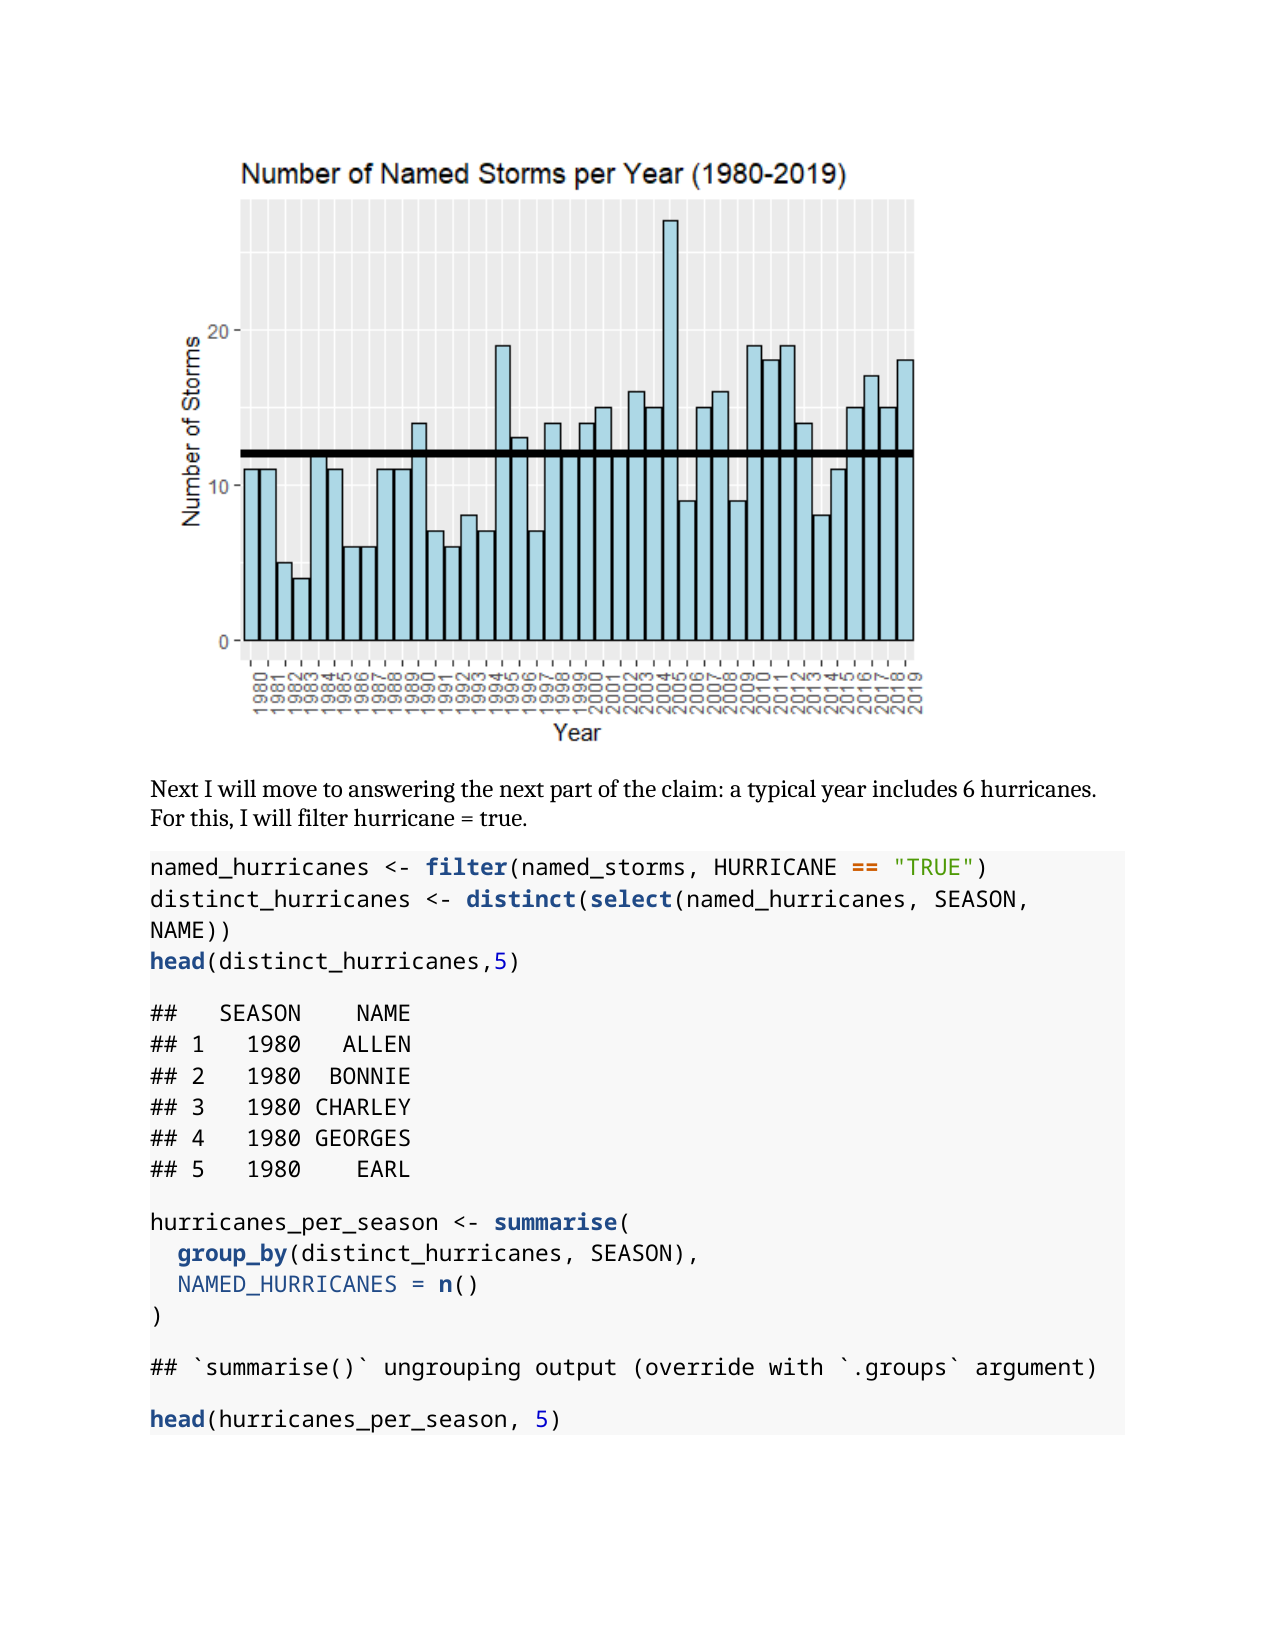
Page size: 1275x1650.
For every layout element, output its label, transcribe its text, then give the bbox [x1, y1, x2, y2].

text ## SEASON NAME ## 1 1980 ALLEN ## 2 1980 BONNIE ## 3 1980 CHARLEY ## 4 1980 GEORGES ## 5 1980 EARL [150, 997, 1125, 1185]
text head(hurricanes_per_season, 5) [150, 1403, 1125, 1435]
text ## `summarise()` ungrouping output (override with `.groups` argument) [150, 1351, 1125, 1383]
picture [168, 150, 927, 757]
text Next I will move to answering the next part of the claim: a typical year includes 6 hurricanes. For this, I will filter hurricane = true. [150, 775, 1125, 833]
text hurricanes_per_season <- summarise( group_by(distinct_hurricanes, SEASON), NAMED_HURRICANES = n() ) [164, 1206, 1125, 1331]
text named_hurricanes <- filter(named_storms, HURRICANE == "TRUE") distinct_hurricanes <- distinct(select(named_hurricanes, SEASON, NAME)) head(distinct_hurricanes,5) [232, 851, 1125, 976]
